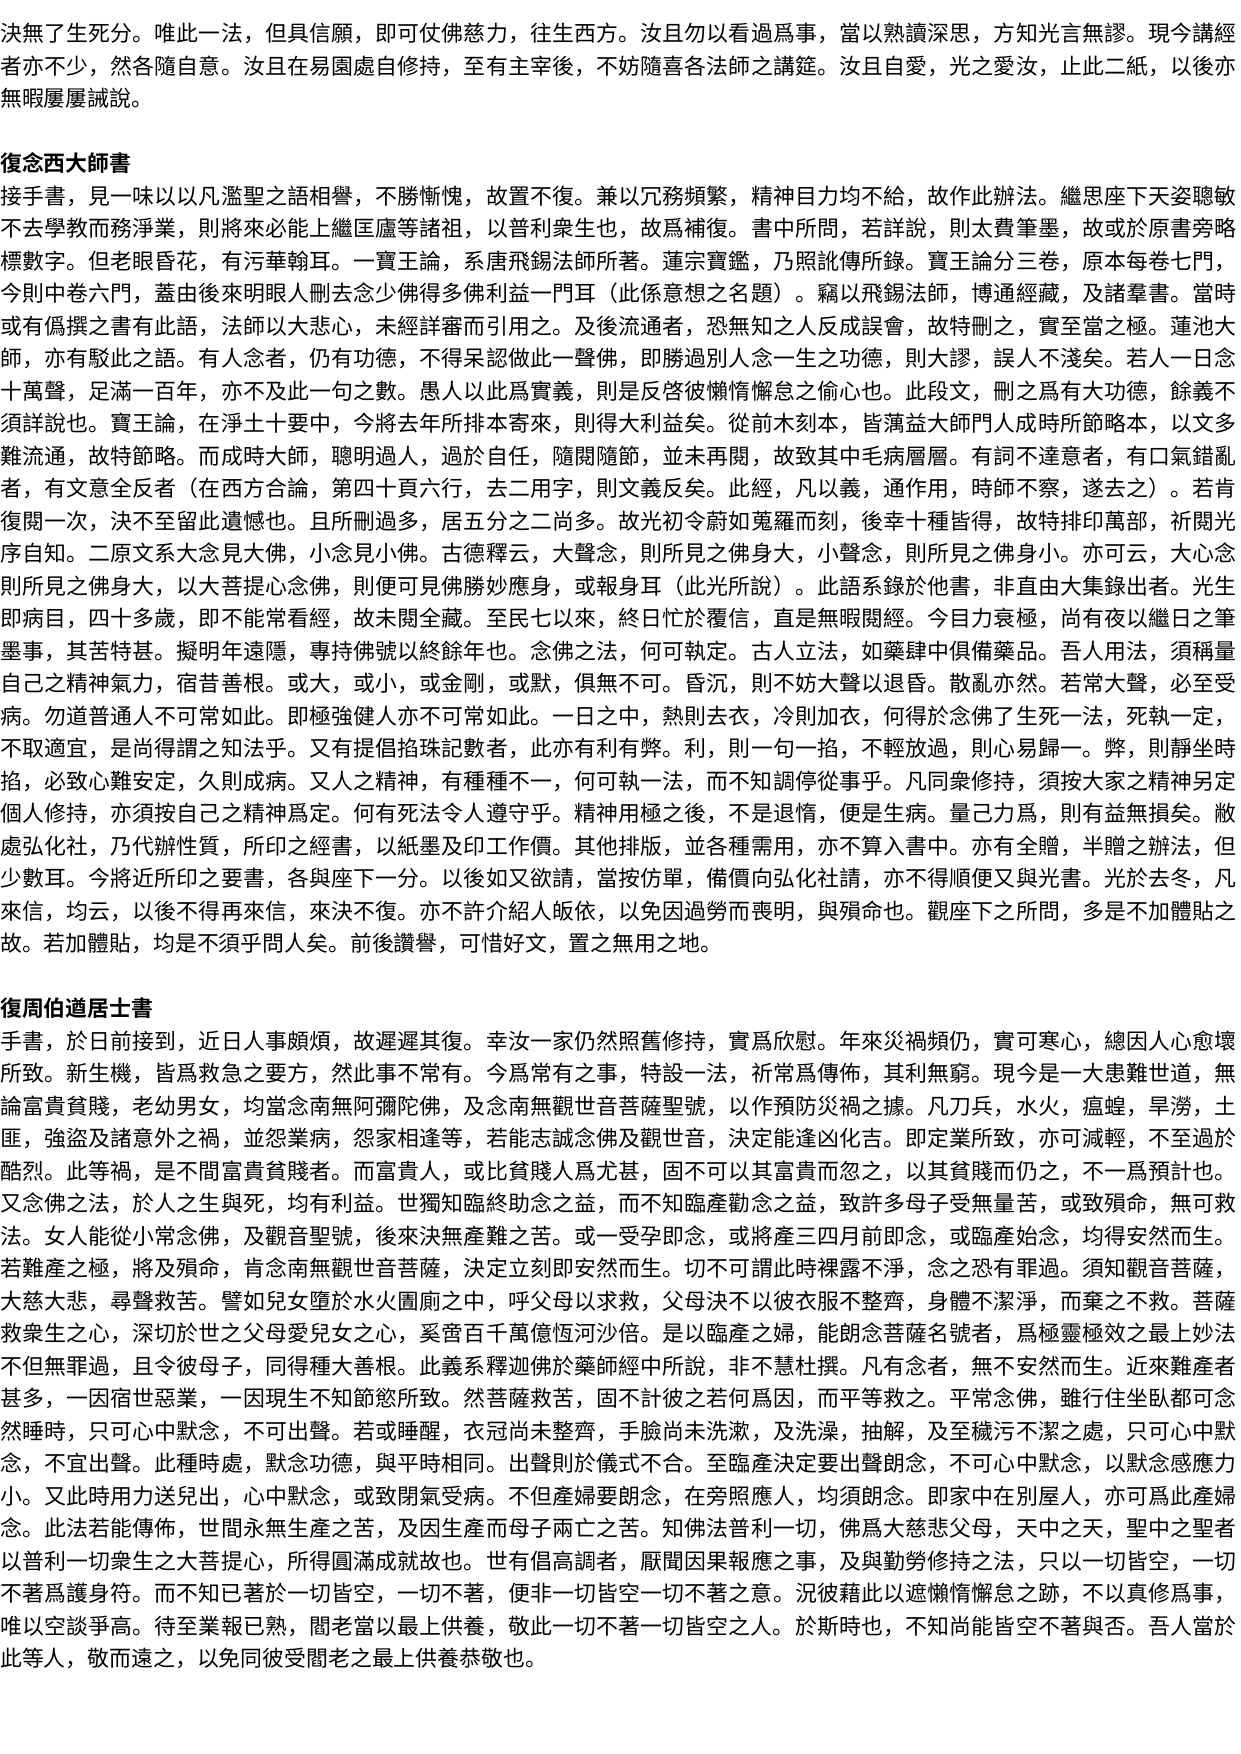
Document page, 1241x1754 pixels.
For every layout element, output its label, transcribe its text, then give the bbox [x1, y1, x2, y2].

subtitle 復念西大師書 [0, 146, 1240, 178]
text 手書，於日前接到，近日人事頗煩，故遲遲其復。幸汝一家仍然照舊修持，實爲欣慰。年來災禍頻仍，實可寒心，總因人心愈壞所致。新生機，皆爲救急之要方，然此事不常有。今爲常有之事，特設一法，祈常爲傳佈，其利無窮。現今是一大患難世道，無論富貴貧賤，老幼男女，均當念南無阿彌陀佛，及念南無觀世音菩薩聖號，以作預防災禍之據。凡刀兵，水火，瘟蝗，旱澇，土匪，強盜及諸意外之禍，並怨業病，怨家相逢等，若能志誠念佛及觀世音，決定能逢凶化吉。即定業所致，亦可減輕，不至過於酷烈。此等禍，是不間富貴貧賤者。而富貴人，或比貧賤人爲尤甚，固不可以其富貴而忽之，以其貧賤而仍之，不一爲預計也。又念佛之法，於人之生與死，均有利益。世獨知臨終助念之益，而不知臨產勸念之益，致許多母子受無量苦，或致殞命，無可救法。女人能從小常念佛，及觀音聖號，後來決無產難之苦。或一受孕即念，或將產三四月前即念，或臨產始念，均得安然而生。若難產之極，將及殞命，肯念南無觀世音菩薩，決定立刻即安然而生。切不可謂此時裸露不淨，念之恐有罪過。須知觀音菩薩，大慈大悲，尋聲救苦。譬如兒女墮於水火圊廁之中，呼父母以求救，父母決不以彼衣服不整齊，身體不潔淨，而棄之不救。菩薩救衆生之心，深切於世之父母愛兒女之心，奚啻百千萬億恆河沙倍。是以臨產之婦，能朗念菩薩名號者，爲極靈極效之最上妙法。不但無罪過，且令彼母子，同得種大善根。此義系釋迦佛於藥師經中所說，非不慧杜撰。凡有念者，無不安然而生。近來難產者甚多，一因宿世惡業，一因現生不知節慾所致。然菩薩救苦，固不計彼之若何爲因，而平等救之。平常念佛，雖行住坐臥都可念，然睡時，只可心中默念，不可出聲。若或睡醒，衣冠尚未整齊，手臉尚未洗漱，及洗澡，抽解，及至穢污不潔之處，只可心中默念，不宜出聲。此種時處，默念功德，與平時相同。出聲則於儀式不合。至臨產決定要出聲朗念，不可心中默念，以默念感應力小。又此時用力送兒出，心中默念，或致閉氣受病。不但產婦要朗念，在旁照應人，均須朗念。即家中在別屋人，亦可爲此產婦念。此法若能傳佈，世間永無生產之苦，及因生產而母子兩亡之苦。知佛法普利一切，佛爲大慈悲父母，天中之天，聖中之聖者，以普利一切衆生之大菩提心，所得圓滿成就故也。世有倡高調者，厭聞因果報應之事，及與勤勞修持之法，只以一切皆空，一切不著爲護身符。而不知已著於一切皆空，一切不著，便非一切皆空一切不著之意。況彼藉此以遮懶惰懈怠之跡，不以真修爲事，唯以空談爭高。待至業報已熟，閻老當以最上供養，敬此一切不著一切皆空之人。於斯時也，不知尚能皆空不著與否。吾人當於此等人，敬而遠之，以免同彼受閻老之最上供養恭敬也。 [0, 1023, 1240, 1673]
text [0, 16, 1240, 113]
text 接手書，見一味以以凡濫聖之語相譽，不勝慚愧，故置不復。兼以冗務頻繁，精神目力均不給，故作此辦法。繼思座下天姿聰敏，不去學教而務淨業，則將來必能上繼匡廬等諸祖，以普利衆生也，故爲補復。書中所問，若詳說，則太費筆墨，故或於原書旁略標數字。但老眼昏花，有污華翰耳。一寶王論，系唐飛錫法師所著。蓮宗寶鑑，乃照訛傳所錄。寶王論分三卷，原本每卷七門，今則中卷六門，蓋由後來明眼人刪去念少佛得多佛利益一門耳（此係意想之名題）。竊以飛錫法師，博通經藏，及諸羣書。當時或有僞撰之書有此語，法師以大悲心，未經詳審而引用之。及後流通者，恐無知之人反成誤會，故特刪之，實至當之極。蓮池大師，亦有駁此之語。有人念者，仍有功德，不得呆認做此一聲佛，即勝過別人念一生之功德，則大謬，誤人不淺矣。若人一日念十萬聲，足滿一百年，亦不及此一句之數。愚人以此爲實義，則是反啓彼懶惰懈怠之偷心也。此段文，刪之爲有大功德，餘義不須詳說也。寶王論，在淨土十要中，今將去年所排本寄來，則得大利益矣。從前木刻本，皆蕅益大師門人成時所節略本，以文多難流通，故特節略。而成時大師，聰明過人，過於自任，隨閱隨節，並未再閱，故致其中毛病層層。有詞不達意者，有口氣錯亂者，有文意全反者（在西方合論，第四十頁六行，去二用字，則文義反矣。此經，凡以義，通作用，時師不察，遂去之）。若肯復閱一次，決不至留此遺憾也。且所刪過多，居五分之二尚多。故光初令蔚如蒐羅而刻，後幸十種皆得，故特排印萬部，祈閱光序自知。二原文系大念見大佛，小念見小佛。古德釋云，大聲念，則所見之佛身大，小聲念，則所見之佛身小。亦可云，大心念，則所見之佛身大，以大菩提心念佛，則便可見佛勝妙應身，或報身耳（此光所說）。此語系錄於他書，非直由大集錄出者。光生即病目，四十多歲，即不能常看經，故未閱全藏。至民七以來，終日忙於覆信，直是無暇閱經。今目力衰極，尚有夜以繼日之筆墨事，其苦特甚。擬明年遠隱，專持佛號以終餘年也。念佛之法，何可執定。古人立法，如藥肆中俱備藥品。吾人用法，須稱量自己之精神氣力，宿昔善根。或大，或小，或金剛，或默，俱無不可。昏沉，則不妨大聲以退昏。散亂亦然。若常大聲，必至受病。勿道普通人不可常如此。即極強健人亦不可常如此。一日之中，熱則去衣，冷則加衣，何得於念佛了生死一法，死執一定，不取適宜，是尚得謂之知法乎。又有提倡掐珠記數者，此亦有利有弊。利，則一句一掐，不輕放過，則心易歸一。弊，則靜坐時掐，必致心難安定，久則成病。又人之精神，有種種不一，何可執一法，而不知調停從事乎。凡同衆修持，須按大家之精神另定。個人修持，亦須按自己之精神爲定。何有死法令人遵守乎。精神用極之後，不是退惰，便是生病。量己力爲，則有益無損矣。敝處弘化社，乃代辦性質，所印之經書，以紙墨及印工作價。其他排版，並各種需用，亦不算入書中。亦有全贈，半贈之辦法，但少數耳。今將近所印之要書，各與座下一分。以後如又欲請，當按仿單，備價向弘化社請，亦不得順便又與光書。光於去冬，凡來信，均云，以後不得再來信，來決不復。亦不許介紹人皈依，以免因過勞而喪明，與殞命也。觀座下之所問，多是不加體貼之故。若加體貼，均是不須乎問人矣。前後讚譽，可惜好文，置之無用之地。 [0, 178, 1240, 958]
subtitle 復周伯遒居士書 [0, 991, 1240, 1023]
